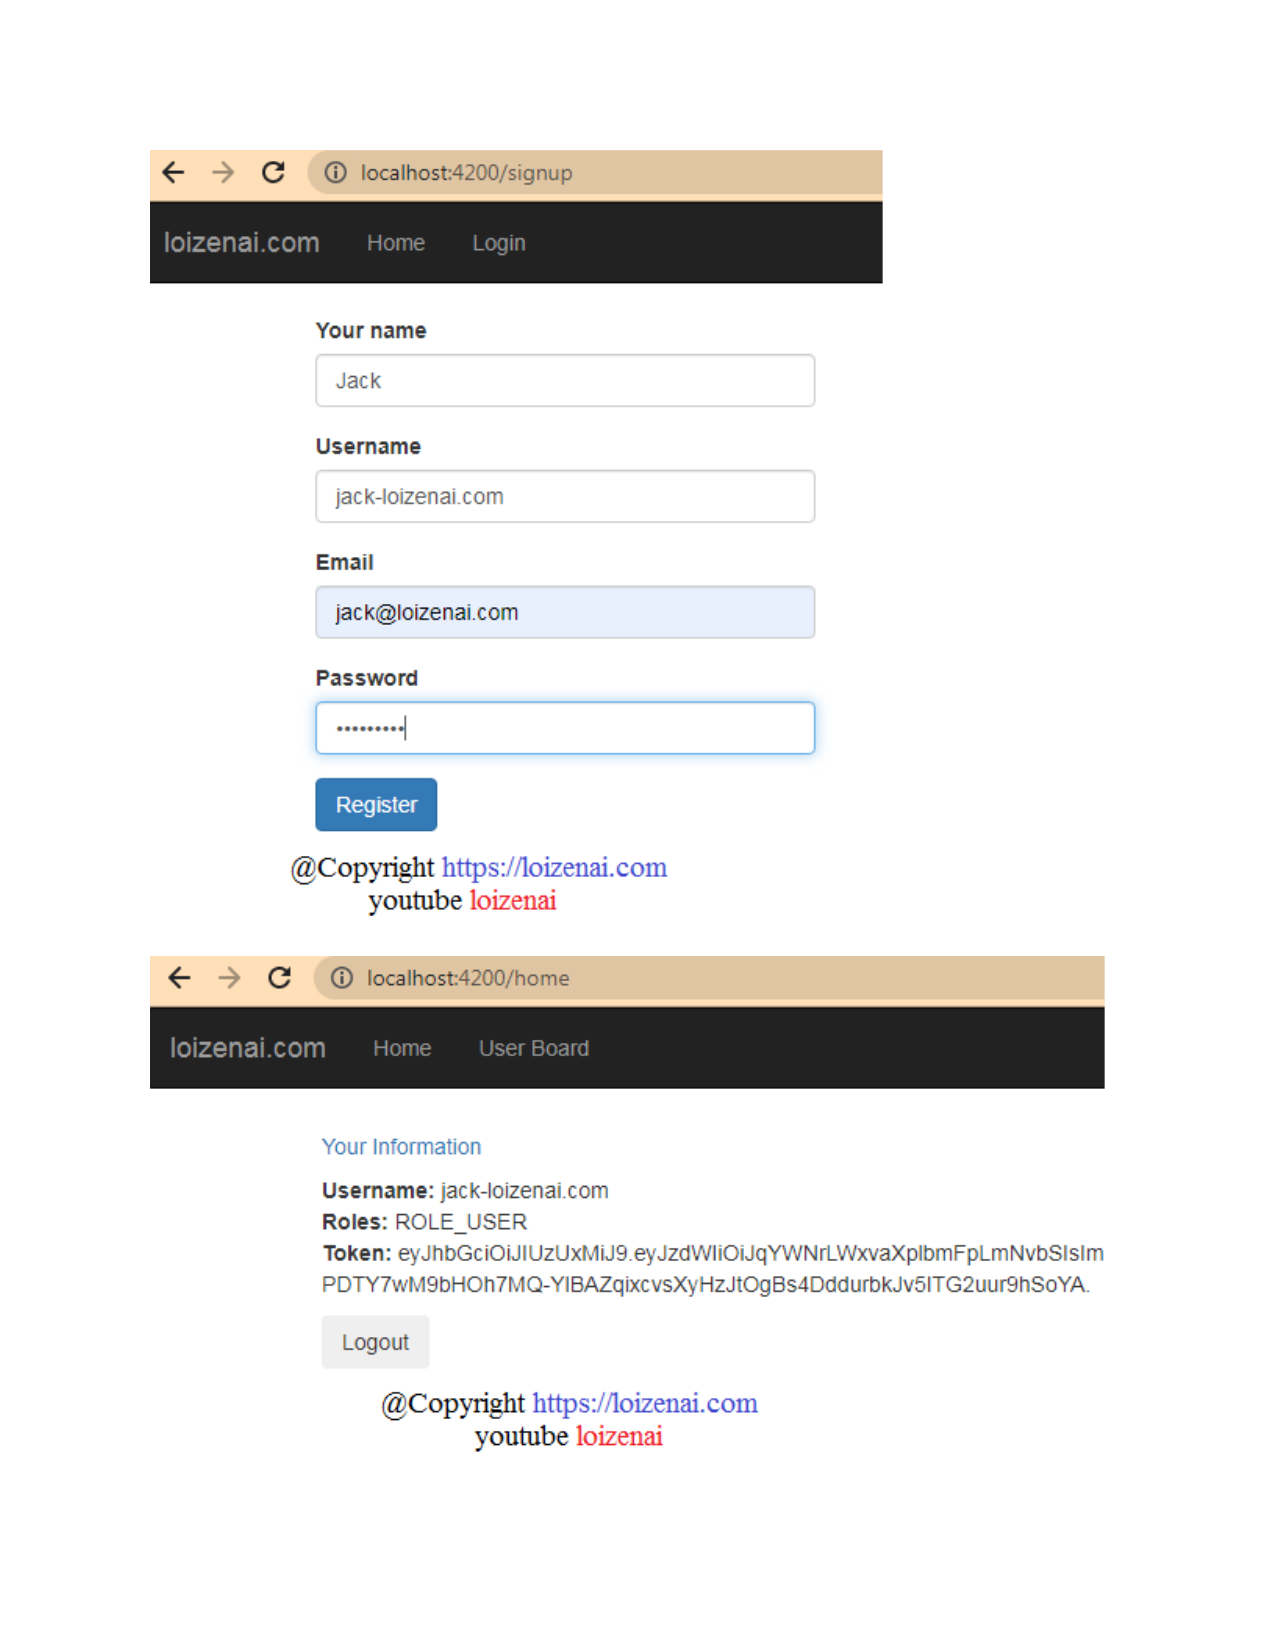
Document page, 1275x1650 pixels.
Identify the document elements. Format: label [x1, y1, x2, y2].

picture [150, 150, 883, 938]
picture [150, 956, 1105, 1480]
